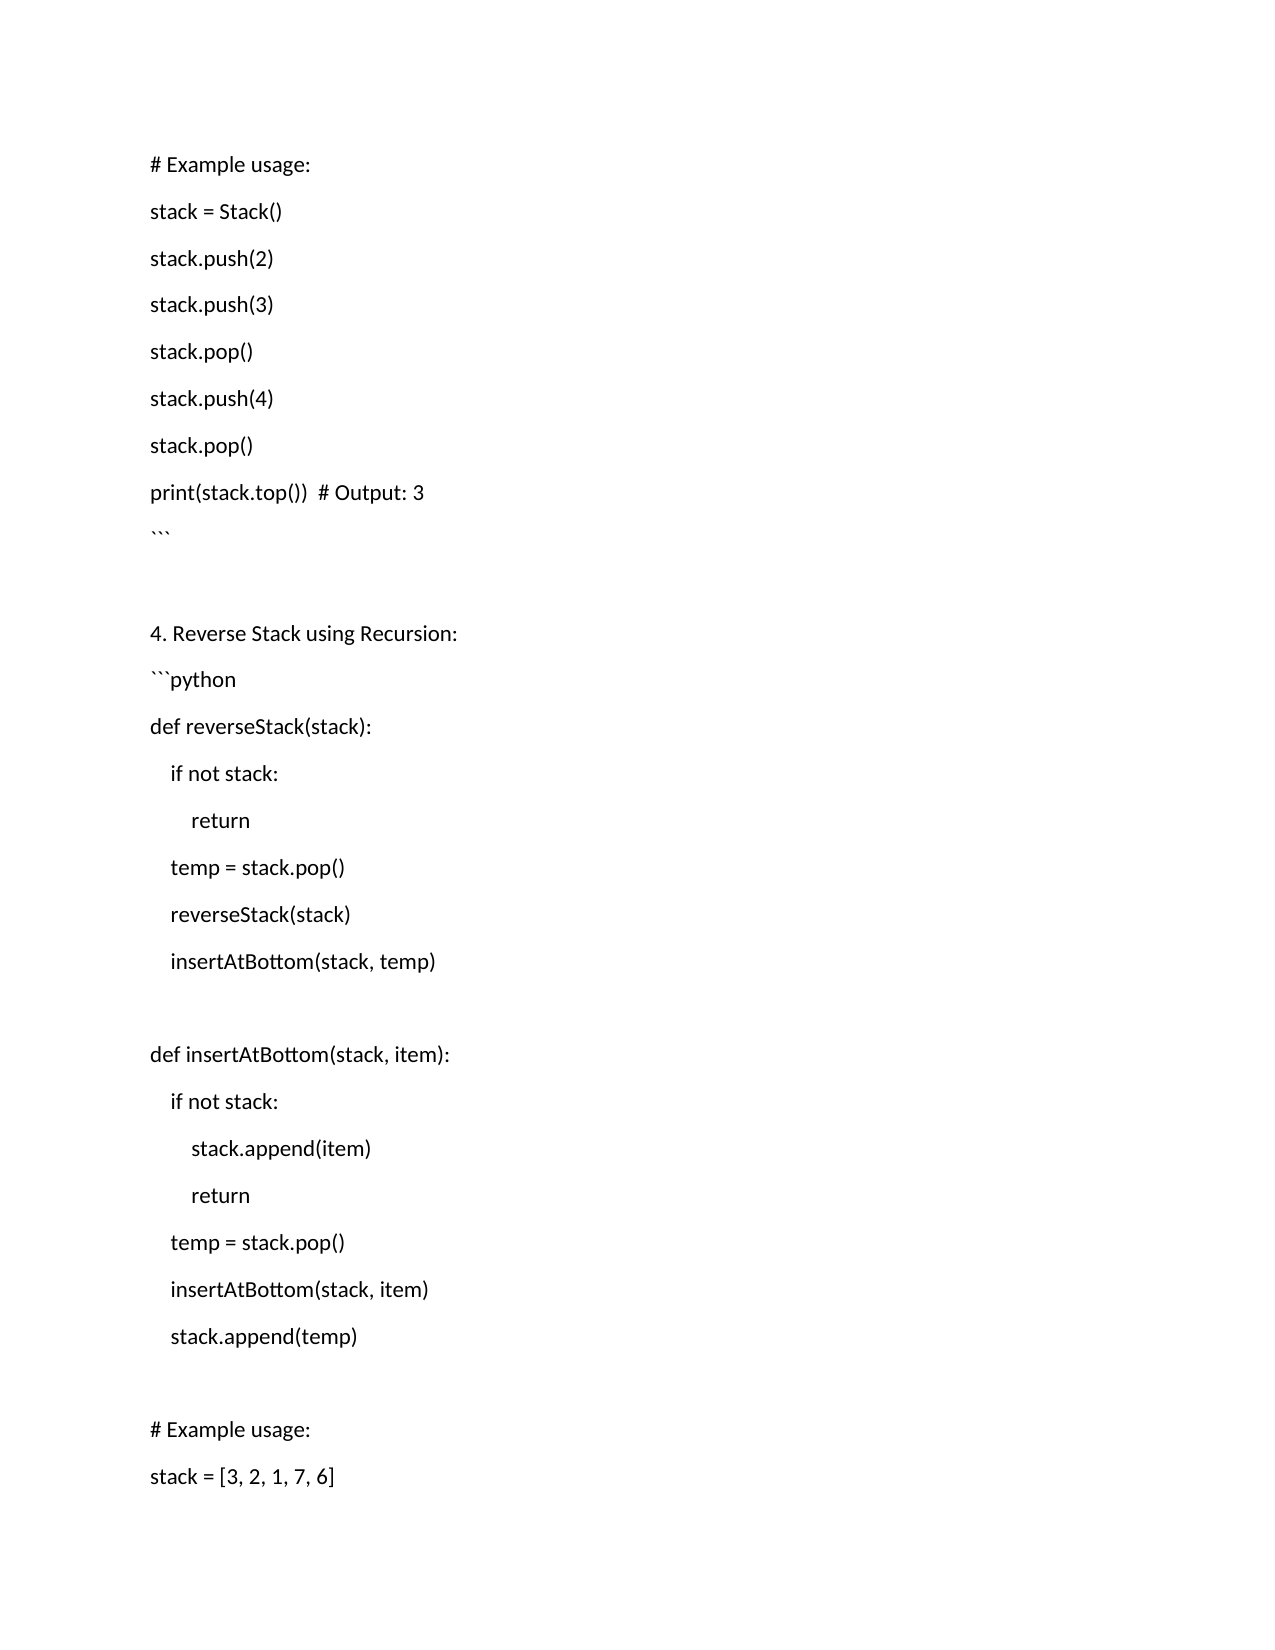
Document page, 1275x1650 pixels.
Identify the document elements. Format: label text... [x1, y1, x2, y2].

text print(stack.top()) # Output: 3 [150, 478, 1125, 506]
text insertAtBottom(stack, item) [150, 1275, 1125, 1303]
text 4. Reverse Stack using Recursion: [150, 619, 1125, 647]
text temp = stack.pop() [150, 1228, 1125, 1256]
text stack.push(2) [150, 244, 1125, 272]
text # Example usage: [150, 150, 1125, 178]
text stack.pop() [150, 431, 1125, 459]
text stack = [3, 2, 1, 7, 6] [150, 1462, 1125, 1491]
text stack.pop() [150, 337, 1125, 366]
text return [150, 1181, 1125, 1209]
text ``` [150, 525, 1125, 553]
text if not stack: [150, 1087, 1125, 1116]
text return [150, 806, 1125, 834]
text temp = stack.pop() [150, 853, 1125, 881]
text stack.append(temp) [150, 1322, 1125, 1350]
text if not stack: [150, 759, 1125, 787]
text stack.push(3) [150, 291, 1125, 319]
text ```python [150, 666, 1125, 694]
text def reverseStack(stack): [150, 712, 1125, 741]
text stack = Stack() [150, 197, 1125, 225]
text # Example usage: [150, 1416, 1125, 1444]
text def insertAtBottom(stack, item): [150, 1041, 1125, 1069]
text reverseStack(stack) [150, 900, 1125, 928]
text insertAtBottom(stack, temp) [150, 947, 1125, 975]
text stack.push(4) [150, 384, 1125, 412]
text stack.append(item) [150, 1134, 1125, 1162]
